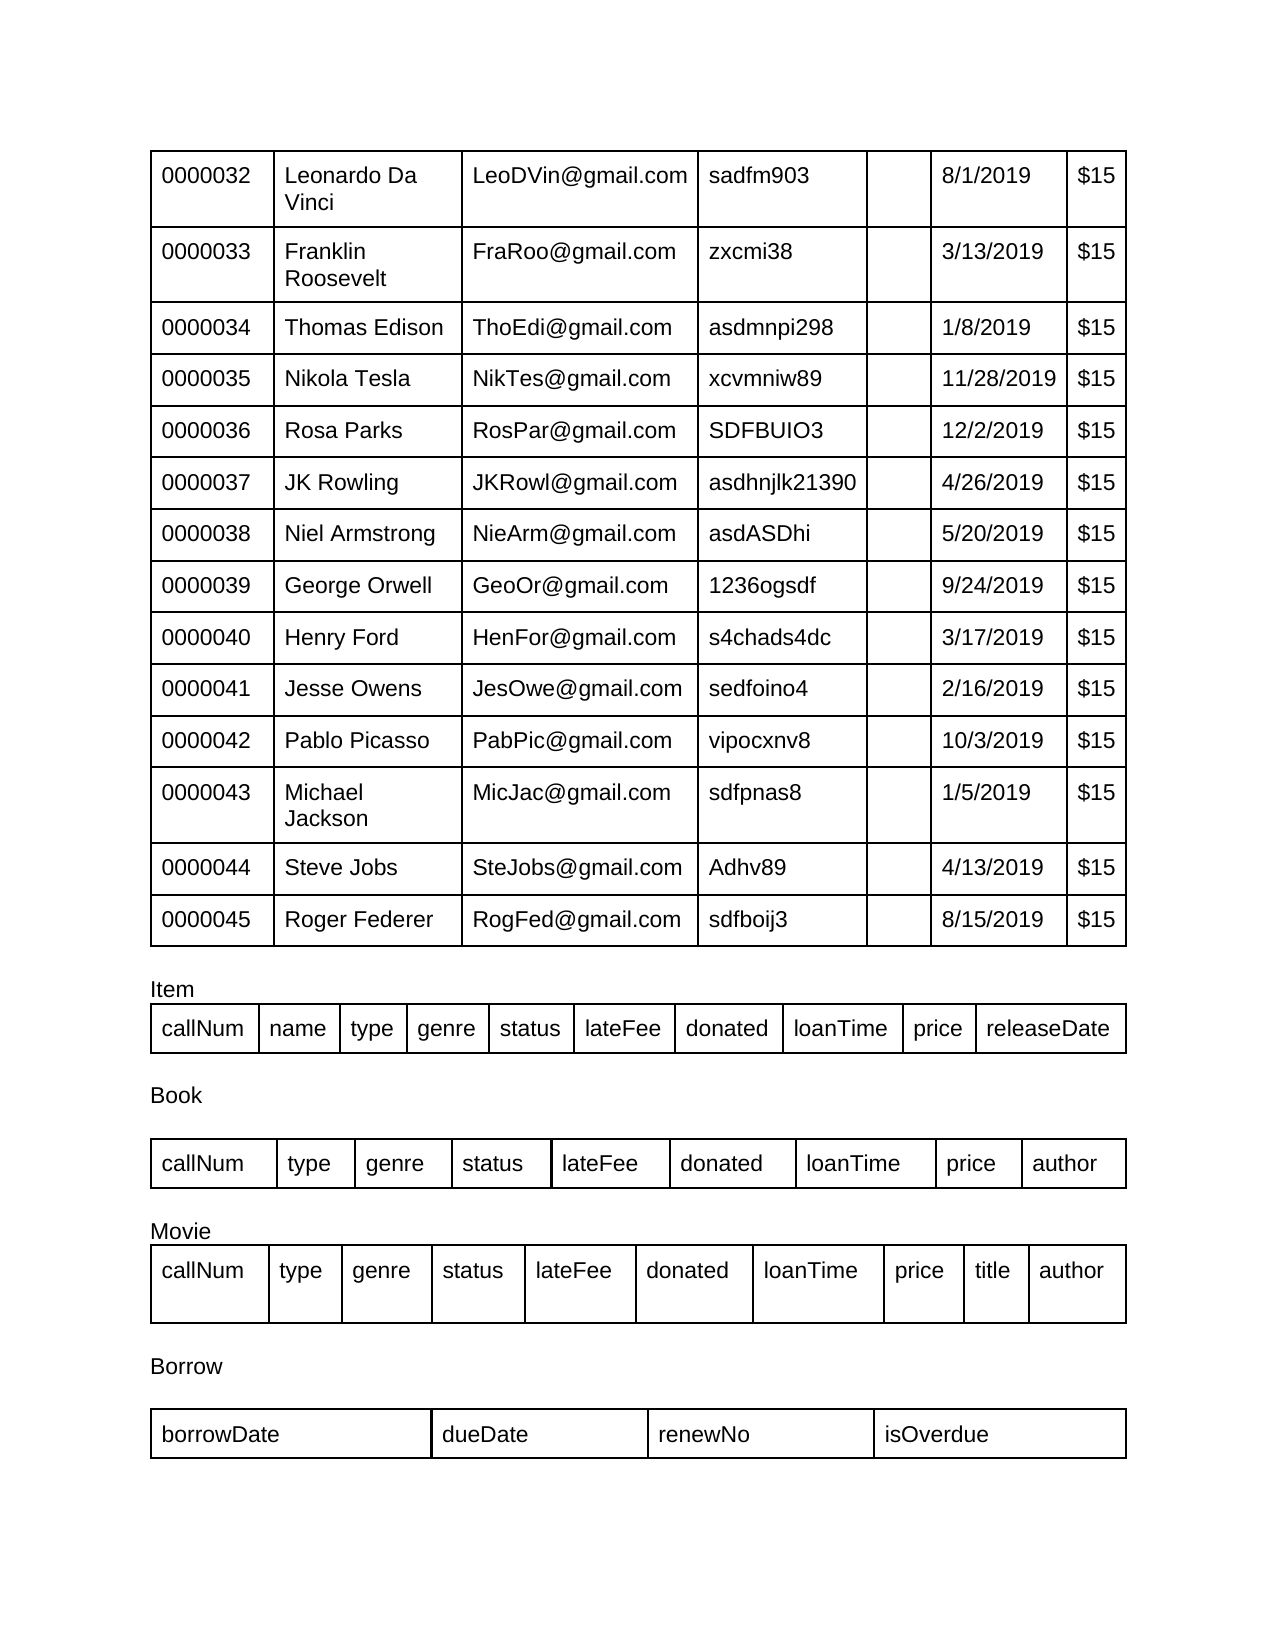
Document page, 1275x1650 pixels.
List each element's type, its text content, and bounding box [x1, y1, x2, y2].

table_cell Roger Federer [275, 896, 461, 945]
table_header borrowDate [152, 1410, 430, 1457]
table_cell JKRowl@gmail.com [463, 458, 697, 508]
table_cell Rosa Parks [275, 407, 461, 456]
table_cell George Orwell [275, 562, 461, 611]
table_cell vipocxnv8 [699, 717, 866, 766]
table_header donated [676, 1005, 782, 1052]
table_header renewNo [649, 1410, 873, 1457]
table_cell JK Rowling [275, 458, 461, 508]
table_cell zxcmi38 [699, 228, 866, 301]
table_cell 0000037 [152, 458, 273, 508]
table_cell RosPar@gmail.com [463, 407, 697, 456]
table_cell $15 [1068, 844, 1125, 893]
table_cell 10/3/2019 [932, 717, 1066, 766]
table_cell [868, 844, 930, 893]
table_cell $15 [1068, 355, 1125, 404]
table_cell 9/24/2019 [932, 562, 1066, 611]
table_cell $15 [1068, 717, 1125, 766]
table_header genre [408, 1005, 488, 1052]
table_cell 0000041 [152, 665, 273, 714]
table_cell ThoEdi@gmail.com [463, 303, 697, 353]
text Item [150, 976, 1125, 1002]
text Borrow [150, 1353, 1125, 1379]
table_cell $15 [1068, 228, 1125, 301]
table_cell [868, 717, 930, 766]
table_cell 8/15/2019 [932, 896, 1066, 945]
table_cell RogFed@gmail.com [463, 896, 697, 945]
table_cell xcvmniw89 [699, 355, 866, 404]
table_cell 0000045 [152, 896, 273, 945]
table_cell SteJobs@gmail.com [463, 844, 697, 893]
table_cell NieArm@gmail.com [463, 510, 697, 559]
table_cell [868, 510, 930, 559]
table_cell $15 [1068, 303, 1125, 353]
table_cell Jesse Owens [275, 665, 461, 714]
table_cell 0000039 [152, 562, 273, 611]
table_header dueDate [433, 1410, 647, 1457]
table_cell [868, 665, 930, 714]
table_cell sdfpnas8 [699, 768, 866, 842]
table_cell sadfm903 [699, 152, 866, 226]
table_cell Franklin Roosevelt [275, 228, 461, 301]
table_cell Pablo Picasso [275, 717, 461, 766]
table_cell PabPic@gmail.com [463, 717, 697, 766]
table_cell [868, 228, 930, 301]
table_cell LeoDVin@gmail.com [463, 152, 697, 226]
table_header price [885, 1246, 963, 1322]
table_header status [490, 1005, 573, 1052]
table_cell 8/1/2019 [932, 152, 1066, 226]
table_header lateFee [575, 1005, 674, 1052]
table_header type [341, 1005, 406, 1052]
table_header name [260, 1005, 339, 1052]
table_header genre [356, 1140, 451, 1187]
table_cell [868, 458, 930, 508]
table_header loanTime [784, 1005, 902, 1052]
table_cell asdASDhi [699, 510, 866, 559]
table_cell 4/26/2019 [932, 458, 1066, 508]
table_cell FraRoo@gmail.com [463, 228, 697, 301]
table_cell $15 [1068, 768, 1125, 842]
table_cell 0000034 [152, 303, 273, 353]
table_cell [868, 562, 930, 611]
table_cell sedfoino4 [699, 665, 866, 714]
table_cell $15 [1068, 510, 1125, 559]
text Movie [150, 1218, 1125, 1244]
table_cell 2/16/2019 [932, 665, 1066, 714]
table_cell MicJac@gmail.com [463, 768, 697, 842]
table_cell 0000032 [152, 152, 273, 226]
table_header donated [637, 1246, 752, 1322]
table_header isOverdue [875, 1410, 1125, 1457]
table_header type [278, 1140, 354, 1187]
table_header status [433, 1246, 524, 1322]
table_cell sdfboij3 [699, 896, 866, 945]
table_cell 0000036 [152, 407, 273, 456]
table_header donated [671, 1140, 795, 1187]
table_cell 11/28/2019 [932, 355, 1066, 404]
table_header status [453, 1140, 550, 1187]
table_cell Steve Jobs [275, 844, 461, 893]
table_cell Nikola Tesla [275, 355, 461, 404]
table_cell 0000035 [152, 355, 273, 404]
table_cell [868, 613, 930, 663]
text Book [150, 1082, 1125, 1109]
table_cell HenFor@gmail.com [463, 613, 697, 663]
table_cell Adhv89 [699, 844, 866, 893]
table_cell [868, 152, 930, 226]
table_cell Thomas Edison [275, 303, 461, 353]
table_cell 1/8/2019 [932, 303, 1066, 353]
table_header releaseDate [977, 1005, 1125, 1052]
table_cell 5/20/2019 [932, 510, 1066, 559]
table_header price [937, 1140, 1021, 1187]
table_cell Michael Jackson [275, 768, 461, 842]
table_cell Leonardo Da Vinci [275, 152, 461, 226]
table_header type [270, 1246, 341, 1322]
table_header callNum [152, 1005, 258, 1052]
table_cell 0000040 [152, 613, 273, 663]
table_header callNum [152, 1140, 276, 1187]
table_cell Niel Armstrong [275, 510, 461, 559]
table_cell 1236ogsdf [699, 562, 866, 611]
table_header lateFee [553, 1140, 669, 1187]
table_header loanTime [797, 1140, 935, 1187]
table_cell 3/17/2019 [932, 613, 1066, 663]
table_cell 0000038 [152, 510, 273, 559]
table_cell $15 [1068, 407, 1125, 456]
table_cell [868, 355, 930, 404]
table_cell $15 [1068, 613, 1125, 663]
table_header loanTime [754, 1246, 883, 1322]
table_cell $15 [1068, 896, 1125, 945]
table_header lateFee [526, 1246, 635, 1322]
table_cell SDFBUIO3 [699, 407, 866, 456]
table_cell NikTes@gmail.com [463, 355, 697, 404]
table_header title [965, 1246, 1028, 1322]
table_cell 4/13/2019 [932, 844, 1066, 893]
table_cell $15 [1068, 665, 1125, 714]
table_cell [868, 303, 930, 353]
table_cell asdhnjlk21390 [699, 458, 866, 508]
table_cell [868, 407, 930, 456]
table_header author [1030, 1246, 1125, 1322]
table_cell 3/13/2019 [932, 228, 1066, 301]
table_cell $15 [1068, 458, 1125, 508]
table_cell $15 [1068, 562, 1125, 611]
table_header price [904, 1005, 975, 1052]
table_cell 1/5/2019 [932, 768, 1066, 842]
table_cell $15 [1068, 152, 1125, 226]
table_cell 0000044 [152, 844, 273, 893]
table_header genre [343, 1246, 431, 1322]
table_cell 0000042 [152, 717, 273, 766]
table_cell GeoOr@gmail.com [463, 562, 697, 611]
table_header callNum [152, 1246, 268, 1322]
table_cell Henry Ford [275, 613, 461, 663]
table_cell [868, 768, 930, 842]
table_cell s4chads4dc [699, 613, 866, 663]
table_cell [868, 896, 930, 945]
table_header author [1023, 1140, 1125, 1187]
table_cell asdmnpi298 [699, 303, 866, 353]
table_cell JesOwe@gmail.com [463, 665, 697, 714]
table_cell 0000033 [152, 228, 273, 301]
table_cell 0000043 [152, 768, 273, 842]
table_cell 12/2/2019 [932, 407, 1066, 456]
